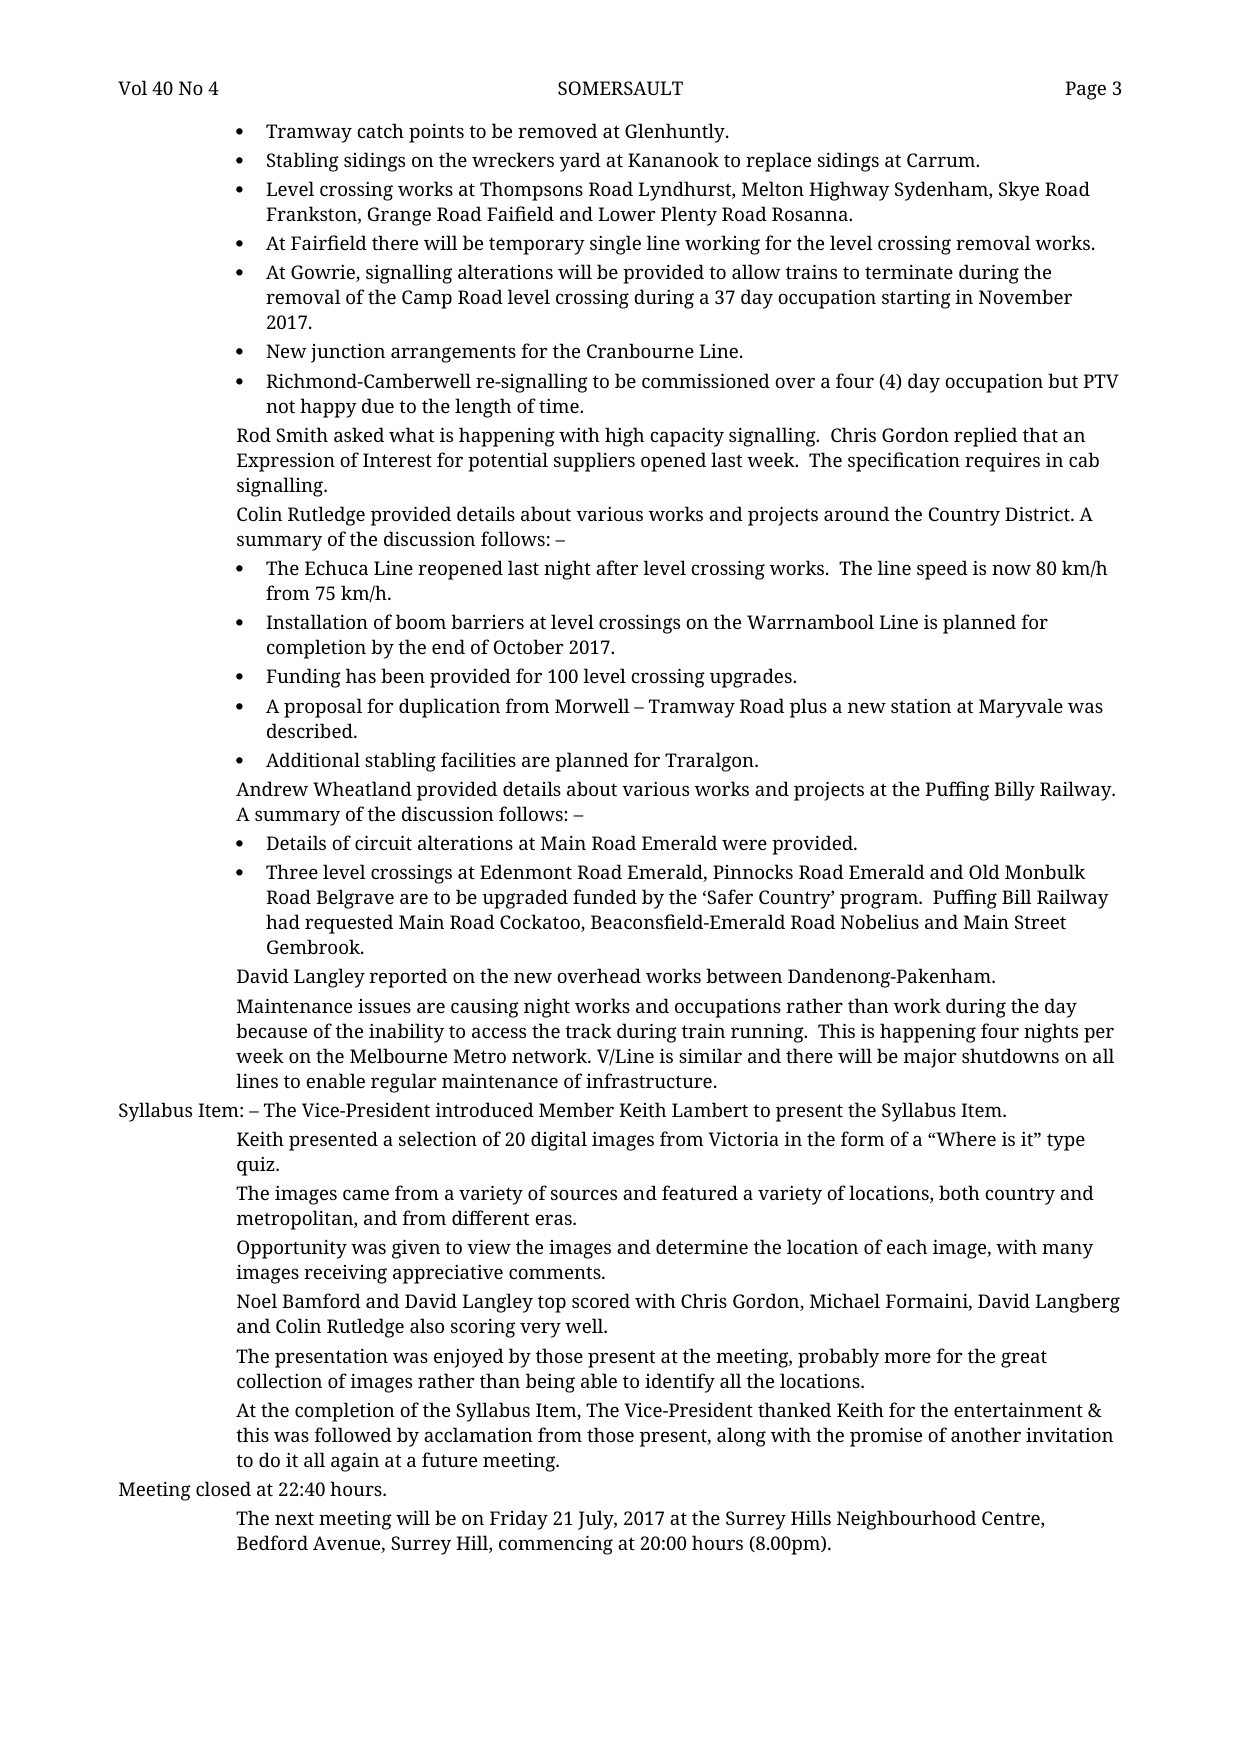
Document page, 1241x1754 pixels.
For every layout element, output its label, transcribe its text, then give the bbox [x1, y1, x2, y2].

list Richmond-Camberwell re-signalling to be commissioned over a four (4) day occupation but PTV not happy due to the length of time. [236, 368, 1122, 418]
list At Gowrie, signalling alterations will be provided to allow trains to terminate during the removal of the Camp Road level crossing during a 37 day occupation starting in November 2017. [236, 260, 1122, 335]
text At the completion of the Syllabus Item, The Vice-President thanked Keith for the entertainment & this was followed by acclamation from those present, along with the promise of another invitation to do it all again at a future meeting. [236, 1397, 1122, 1472]
list The Echuca Line reopened last night after level crossing works. The line speed is now 80 km/h from 75 km/h. [236, 556, 1122, 606]
text Noel Bamford and David Langley top scored with Chris Gordon, Michael Formaini, David Langberg and Colin Rutledge also scoring very well. [236, 1289, 1122, 1339]
text Maintenance issues are causing night works and occupations rather than work during the day because of the inability to access the track during train running. This is happening four nights per week on the Melbourne Metro network. V/Line is similar and there will be major shutdowns on all lines to enable regular maintenance of infrastructure. [236, 993, 1122, 1093]
text Opportunity was given to view the images and determine the location of each image, with many images receiving appreciative comments. [236, 1235, 1122, 1285]
text The images came from a variety of sources and featured a variety of locations, both country and metropolitan, and from different eras. [236, 1181, 1122, 1231]
list At Fairfield there will be temporary single line working for the level crossing removal works. [236, 231, 1122, 256]
list Installation of boom barriers at level crossings on the Warrnambool Line is planned for completion by the end of October 2017. [236, 610, 1122, 660]
list Stabling sidings on the wreckers yard at Kananook to replace sidings at Carrum. [236, 147, 1122, 172]
list Funding has been provided for 100 level crossing upgrades. [236, 664, 1122, 689]
text The presentation was enjoyed by those present at the meeting, probably more for the great collection of images rather than being able to identify all the locations. [236, 1343, 1122, 1393]
list Level crossing works at Thompsons Road Lyndhurst, Melton Highway Sydenham, Skye Road Frankston, Grange Road Faifield and Lower Plenty Road Rosanna. [236, 176, 1122, 226]
text The next meeting will be on Friday 21 July, 2017 at the Surrey Hills Neighbourhood Centre, Bedford Avenue, Surrey Hill, commencing at 20:00 hours (8.00pm). [236, 1506, 1122, 1556]
list Tramway catch points to be removed at Glenhuntly. [236, 118, 1122, 143]
list Details of circuit alterations at Main Road Emerald were provided. [236, 831, 1122, 856]
text David Langley reported on the new overhead works between Dandenong-Pakenham. [236, 964, 1122, 989]
list Three level crossings at Edenmont Road Emerald, Pinnocks Road Emerald and Old Monbulk Road Belgrave are to be upgraded funded by the ‘Safer Country’ program. Puffing Bill Railway had requested Main Road Cockatoo, Beaconsfield-Emerald Road Nobelius and Main Street Gembrook. [236, 860, 1122, 960]
text Andrew Wheatland provided details about various works and projects at the Puffing Billy Railway. A summary of the discussion follows: – [236, 776, 1122, 826]
text Rod Smith asked what is happening with high capacity signalling. Chris Gordon replied that an Expression of Interest for potential suppliers opened last week. The specification requires in cab signalling. [236, 422, 1122, 497]
list New junction arrangements for the Cranbourne Line. [236, 339, 1122, 364]
text Meeting closed at 22:40 hours. [118, 1476, 1122, 1501]
list Additional stabling facilities are planned for Traralgon. [236, 747, 1122, 772]
list A proposal for duplication from Morwell – Tramway Road plus a new station at Maryvale was described. [236, 693, 1122, 743]
text Colin Rutledge provided details about various works and projects around the Country District. A summary of the discussion follows: – [236, 501, 1122, 551]
text Syllabus Item: – The Vice-President introduced Member Keith Lambert to present the Syllabus Item. [118, 1097, 1122, 1122]
text Keith presented a selection of 20 digital images from Victoria in the form of a “Where is it” type quiz. [236, 1126, 1122, 1176]
